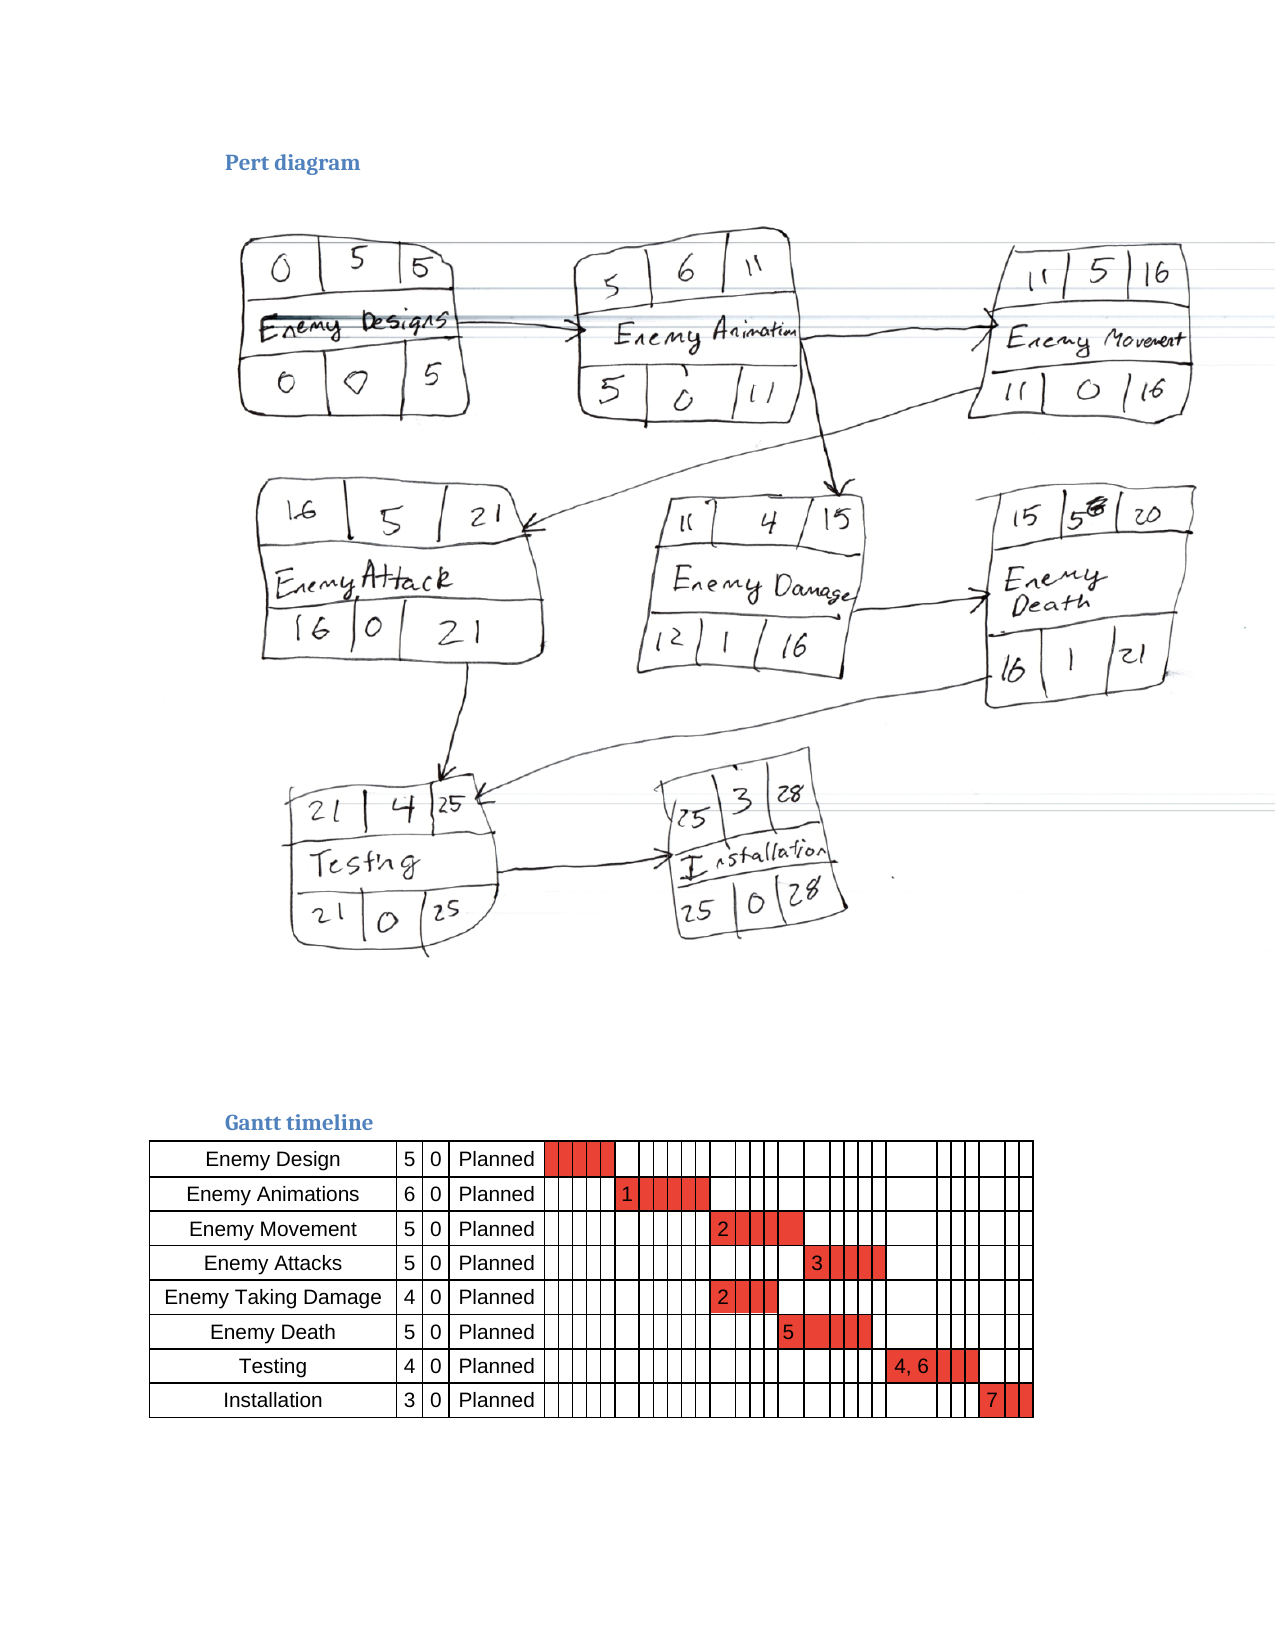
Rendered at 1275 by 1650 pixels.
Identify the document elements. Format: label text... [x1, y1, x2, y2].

table_cell [938, 1178, 950, 1210]
table_cell [859, 1212, 871, 1245]
table_cell [845, 1212, 857, 1245]
table_cell [711, 1315, 735, 1348]
table_cell [587, 1178, 600, 1210]
table_cell [654, 1315, 667, 1348]
table_cell [765, 1350, 777, 1382]
table_cell [640, 1350, 653, 1382]
table_cell [831, 1212, 843, 1245]
table_cell [668, 1384, 681, 1417]
table_cell [559, 1384, 572, 1417]
table_cell [601, 1350, 614, 1382]
table_cell 0 [423, 1315, 448, 1348]
table_header [559, 1142, 572, 1176]
table_cell [573, 1315, 586, 1348]
table_header [831, 1142, 843, 1176]
table_cell [966, 1212, 978, 1245]
table_cell [573, 1281, 586, 1313]
table_cell [616, 1384, 638, 1417]
table_cell [668, 1315, 681, 1348]
table_cell 4 [397, 1281, 422, 1313]
table_cell Planned [450, 1212, 544, 1245]
table_cell [765, 1281, 777, 1313]
table_cell [545, 1178, 558, 1210]
table_cell [736, 1384, 749, 1417]
table_cell [873, 1384, 885, 1417]
table_header [845, 1142, 857, 1176]
table_cell [952, 1384, 964, 1417]
table_cell 1 [616, 1178, 638, 1210]
table_cell [873, 1212, 885, 1245]
table_cell [751, 1315, 763, 1348]
table_cell [859, 1350, 871, 1382]
table_cell [545, 1350, 558, 1382]
table_cell Planned [450, 1315, 544, 1348]
picture [152, 181, 1275, 1085]
table_cell [668, 1212, 681, 1245]
table_cell [736, 1246, 749, 1279]
table_cell Enemy Animations [150, 1178, 396, 1210]
table_cell [859, 1246, 871, 1279]
table_cell 7 [980, 1384, 1004, 1417]
table_cell [668, 1350, 681, 1382]
table_cell [573, 1350, 586, 1382]
table_cell [616, 1246, 638, 1279]
table_cell [736, 1178, 749, 1210]
table_cell [779, 1212, 803, 1245]
table_cell [601, 1384, 614, 1417]
table_cell [559, 1281, 572, 1313]
table_cell [845, 1178, 857, 1210]
table_cell [873, 1246, 885, 1279]
table_cell [765, 1315, 777, 1348]
table_cell [616, 1212, 638, 1245]
table_header [1006, 1142, 1018, 1176]
table_cell [545, 1281, 558, 1313]
table_cell [1020, 1281, 1032, 1313]
table_cell [640, 1315, 653, 1348]
table_cell [952, 1212, 964, 1245]
table_cell [751, 1246, 763, 1279]
table_cell [640, 1281, 653, 1313]
table_cell [751, 1212, 763, 1245]
table_cell [696, 1315, 709, 1348]
table_cell [805, 1178, 829, 1210]
table_header [736, 1142, 749, 1176]
table_cell [751, 1281, 763, 1313]
table_header [765, 1142, 777, 1176]
table_cell [616, 1281, 638, 1313]
table_cell [682, 1384, 695, 1417]
table_cell [805, 1315, 829, 1348]
table_header [859, 1142, 871, 1176]
table_header [952, 1142, 964, 1176]
table_cell Installation [150, 1384, 396, 1417]
table_cell 4 [397, 1350, 422, 1382]
table_header [966, 1142, 978, 1176]
table_cell Enemy Taking Damage [150, 1281, 396, 1313]
table_cell [616, 1315, 638, 1348]
table_cell 0 [423, 1350, 448, 1382]
table_cell 0 [423, 1178, 448, 1210]
table_cell [545, 1246, 558, 1279]
table_cell [545, 1315, 558, 1348]
table_cell [859, 1384, 871, 1417]
table_cell [938, 1315, 950, 1348]
table_cell 3 [397, 1384, 422, 1417]
table_cell Planned [450, 1384, 544, 1417]
table_cell [765, 1212, 777, 1245]
table_cell [805, 1384, 829, 1417]
table_cell [952, 1350, 964, 1382]
table_cell [573, 1384, 586, 1417]
table_cell [805, 1212, 829, 1245]
table_cell [573, 1178, 586, 1210]
table_cell [952, 1281, 964, 1313]
table_cell [711, 1178, 735, 1210]
table_header [601, 1142, 614, 1176]
table_cell Enemy Attacks [150, 1246, 396, 1279]
table_cell [640, 1384, 653, 1417]
table_header [711, 1142, 735, 1176]
table_cell Planned [450, 1350, 544, 1382]
table_cell [938, 1281, 950, 1313]
table_cell [573, 1246, 586, 1279]
table_cell [765, 1178, 777, 1210]
table_header Planned [450, 1142, 544, 1176]
table_cell [545, 1384, 558, 1417]
table_cell [601, 1178, 614, 1210]
table_header Enemy Design [150, 1142, 396, 1176]
table_cell [887, 1384, 936, 1417]
table_header [938, 1142, 950, 1176]
table_cell [559, 1212, 572, 1245]
table_cell [765, 1384, 777, 1417]
table_cell [952, 1315, 964, 1348]
table_cell [559, 1315, 572, 1348]
table_cell [751, 1350, 763, 1382]
table_cell [601, 1281, 614, 1313]
table_cell 6 [397, 1178, 422, 1210]
table_cell [887, 1315, 936, 1348]
table_cell [845, 1350, 857, 1382]
table_header [696, 1142, 709, 1176]
table_cell [765, 1246, 777, 1279]
table_cell [831, 1178, 843, 1210]
table_header [668, 1142, 681, 1176]
table_cell [587, 1212, 600, 1245]
table_cell [601, 1246, 614, 1279]
table_cell 0 [423, 1246, 448, 1279]
table_cell [682, 1281, 695, 1313]
table_cell [980, 1350, 1004, 1382]
table_cell [938, 1246, 950, 1279]
table_cell [873, 1281, 885, 1313]
table_cell 5 [397, 1315, 422, 1348]
table_cell [831, 1350, 843, 1382]
table_cell [559, 1350, 572, 1382]
table_cell [616, 1350, 638, 1382]
table_cell [1020, 1246, 1032, 1279]
table_cell [668, 1178, 681, 1210]
table_cell [696, 1350, 709, 1382]
table_cell [831, 1315, 843, 1348]
table_cell [751, 1178, 763, 1210]
table_header [887, 1142, 936, 1176]
table_cell 0 [423, 1212, 448, 1245]
table_cell [859, 1178, 871, 1210]
table_cell [1006, 1350, 1018, 1382]
table_cell [980, 1178, 1004, 1210]
table_cell [845, 1384, 857, 1417]
table_cell [1020, 1315, 1032, 1348]
table_cell [966, 1246, 978, 1279]
table_cell [682, 1246, 695, 1279]
table_cell [587, 1281, 600, 1313]
table_cell [601, 1315, 614, 1348]
table_cell [859, 1281, 871, 1313]
table_cell [966, 1384, 978, 1417]
table_cell [682, 1178, 695, 1210]
table_cell [640, 1246, 653, 1279]
subtitle Gantt timeline [225, 1110, 1125, 1136]
table_cell [545, 1212, 558, 1245]
table_cell 4, 6 [887, 1350, 936, 1382]
table_cell Planned [450, 1178, 544, 1210]
table_header [805, 1142, 829, 1176]
table_cell [682, 1350, 695, 1382]
table_cell [779, 1384, 803, 1417]
table_header [654, 1142, 667, 1176]
table_cell [966, 1281, 978, 1313]
table_cell [696, 1212, 709, 1245]
table_cell [559, 1246, 572, 1279]
table_cell [711, 1350, 735, 1382]
table_cell Enemy Movement [150, 1212, 396, 1245]
table_header [573, 1142, 586, 1176]
table_cell [980, 1212, 1004, 1245]
table_cell [805, 1350, 829, 1382]
table_cell Planned [450, 1246, 544, 1279]
table_cell [966, 1350, 978, 1382]
table_cell [938, 1384, 950, 1417]
table_cell [696, 1281, 709, 1313]
table_cell [736, 1212, 749, 1245]
table_cell [887, 1246, 936, 1279]
table_header [640, 1142, 653, 1176]
table_cell [1006, 1246, 1018, 1279]
table_header 5 [397, 1142, 422, 1176]
table_cell [640, 1212, 653, 1245]
table_cell [805, 1281, 829, 1313]
table_cell [980, 1246, 1004, 1279]
table_cell [873, 1350, 885, 1382]
table_cell [779, 1178, 803, 1210]
table_cell [1020, 1178, 1032, 1210]
table_cell [711, 1384, 735, 1417]
table_cell Enemy Death [150, 1315, 396, 1348]
table_header [682, 1142, 695, 1176]
table_cell 5 [397, 1212, 422, 1245]
subtitle Pert diagram [225, 150, 1125, 176]
table_cell [640, 1178, 653, 1210]
table_cell [668, 1281, 681, 1313]
table_cell [654, 1212, 667, 1245]
table_cell [779, 1281, 803, 1313]
table_cell [601, 1212, 614, 1245]
table_cell [845, 1281, 857, 1313]
table_cell 5 [397, 1246, 422, 1279]
table_cell [587, 1384, 600, 1417]
table_cell [980, 1315, 1004, 1348]
table_cell [654, 1246, 667, 1279]
table_cell [587, 1315, 600, 1348]
table_cell [845, 1246, 857, 1279]
table_cell [1020, 1384, 1032, 1417]
table_cell [980, 1281, 1004, 1313]
table_cell [831, 1384, 843, 1417]
table_cell [668, 1246, 681, 1279]
table_cell [559, 1178, 572, 1210]
table_cell [654, 1281, 667, 1313]
table_cell 5 [779, 1315, 803, 1348]
table_cell [1006, 1178, 1018, 1210]
table_cell [887, 1281, 936, 1313]
table_cell [682, 1315, 695, 1348]
table_header [779, 1142, 803, 1176]
table_cell [873, 1315, 885, 1348]
table_cell 3 [805, 1246, 829, 1279]
table_cell 0 [423, 1384, 448, 1417]
table_header [587, 1142, 600, 1176]
table_cell [654, 1384, 667, 1417]
table_cell [1020, 1350, 1032, 1382]
table_cell [587, 1350, 600, 1382]
table_cell [751, 1384, 763, 1417]
table_cell [873, 1178, 885, 1210]
table_cell [831, 1281, 843, 1313]
table_cell [779, 1350, 803, 1382]
table_cell [952, 1178, 964, 1210]
table_cell [1006, 1315, 1018, 1348]
table_cell [736, 1315, 749, 1348]
table_header [545, 1142, 558, 1176]
table_cell [779, 1246, 803, 1279]
table_cell [682, 1212, 695, 1245]
table_cell [1006, 1281, 1018, 1313]
table_cell [696, 1384, 709, 1417]
table_cell [887, 1212, 936, 1245]
table_cell 2 [711, 1212, 735, 1245]
table_cell Testing [150, 1350, 396, 1382]
table_header [873, 1142, 885, 1176]
table_cell [938, 1350, 950, 1382]
table_header 0 [423, 1142, 448, 1176]
table_cell [587, 1246, 600, 1279]
table_cell [887, 1178, 936, 1210]
table_cell 0 [423, 1281, 448, 1313]
table_cell [966, 1178, 978, 1210]
table_header [616, 1142, 638, 1176]
table_cell [736, 1350, 749, 1382]
table_cell [736, 1281, 749, 1313]
table_cell [696, 1178, 709, 1210]
table_cell [1020, 1212, 1032, 1245]
table_cell Planned [450, 1281, 544, 1313]
table_cell [845, 1315, 857, 1348]
table_cell [966, 1315, 978, 1348]
table_header [1020, 1142, 1032, 1176]
table_header [980, 1142, 1004, 1176]
table_cell [938, 1212, 950, 1245]
table_cell [952, 1246, 964, 1279]
table_cell [654, 1350, 667, 1382]
table_header [751, 1142, 763, 1176]
table_cell [859, 1315, 871, 1348]
table_cell [696, 1246, 709, 1279]
table_cell [831, 1246, 843, 1279]
table_cell [711, 1246, 735, 1279]
table_cell [573, 1212, 586, 1245]
table_cell [1006, 1384, 1018, 1417]
table_cell 2 [711, 1281, 735, 1313]
table_cell [654, 1178, 667, 1210]
table_cell [1006, 1212, 1018, 1245]
